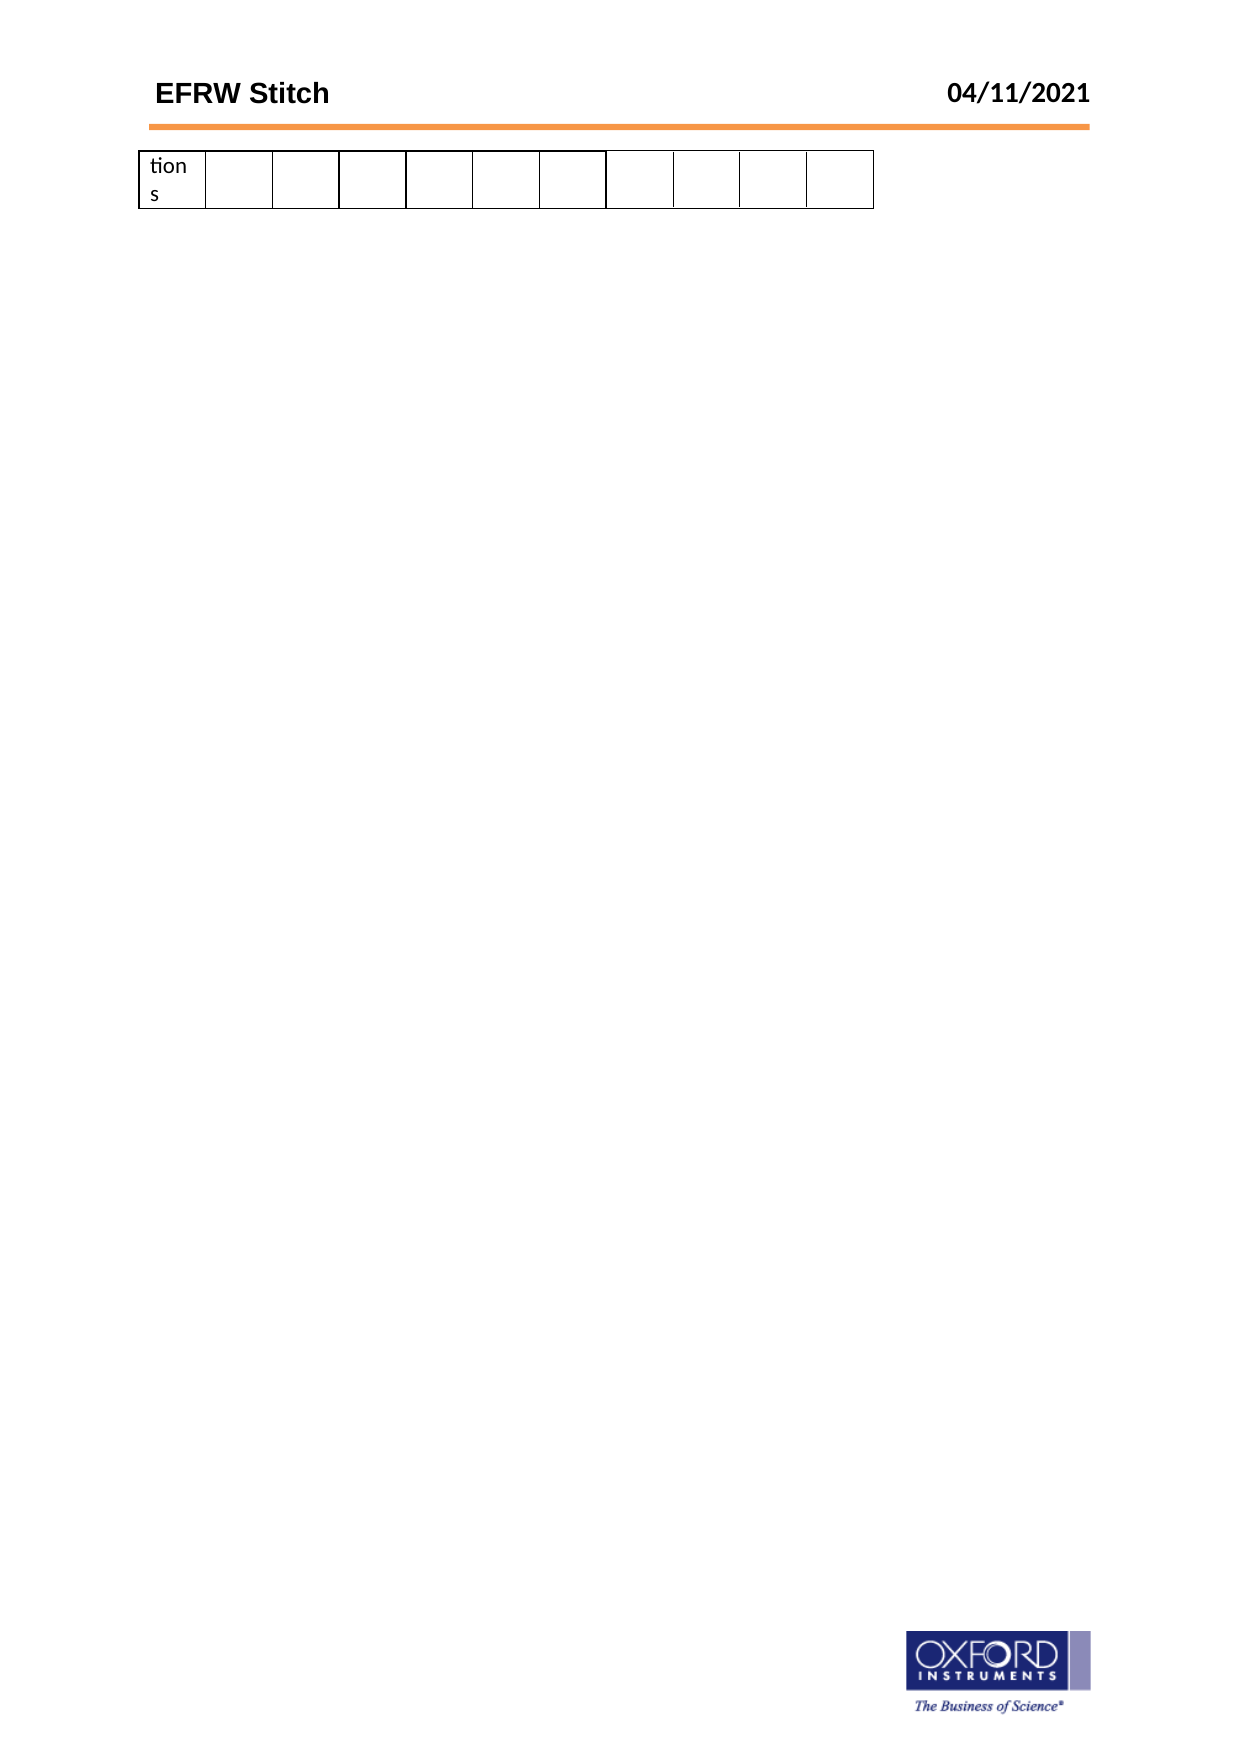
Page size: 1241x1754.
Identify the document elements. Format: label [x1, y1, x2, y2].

picture [906, 1631, 1091, 1716]
